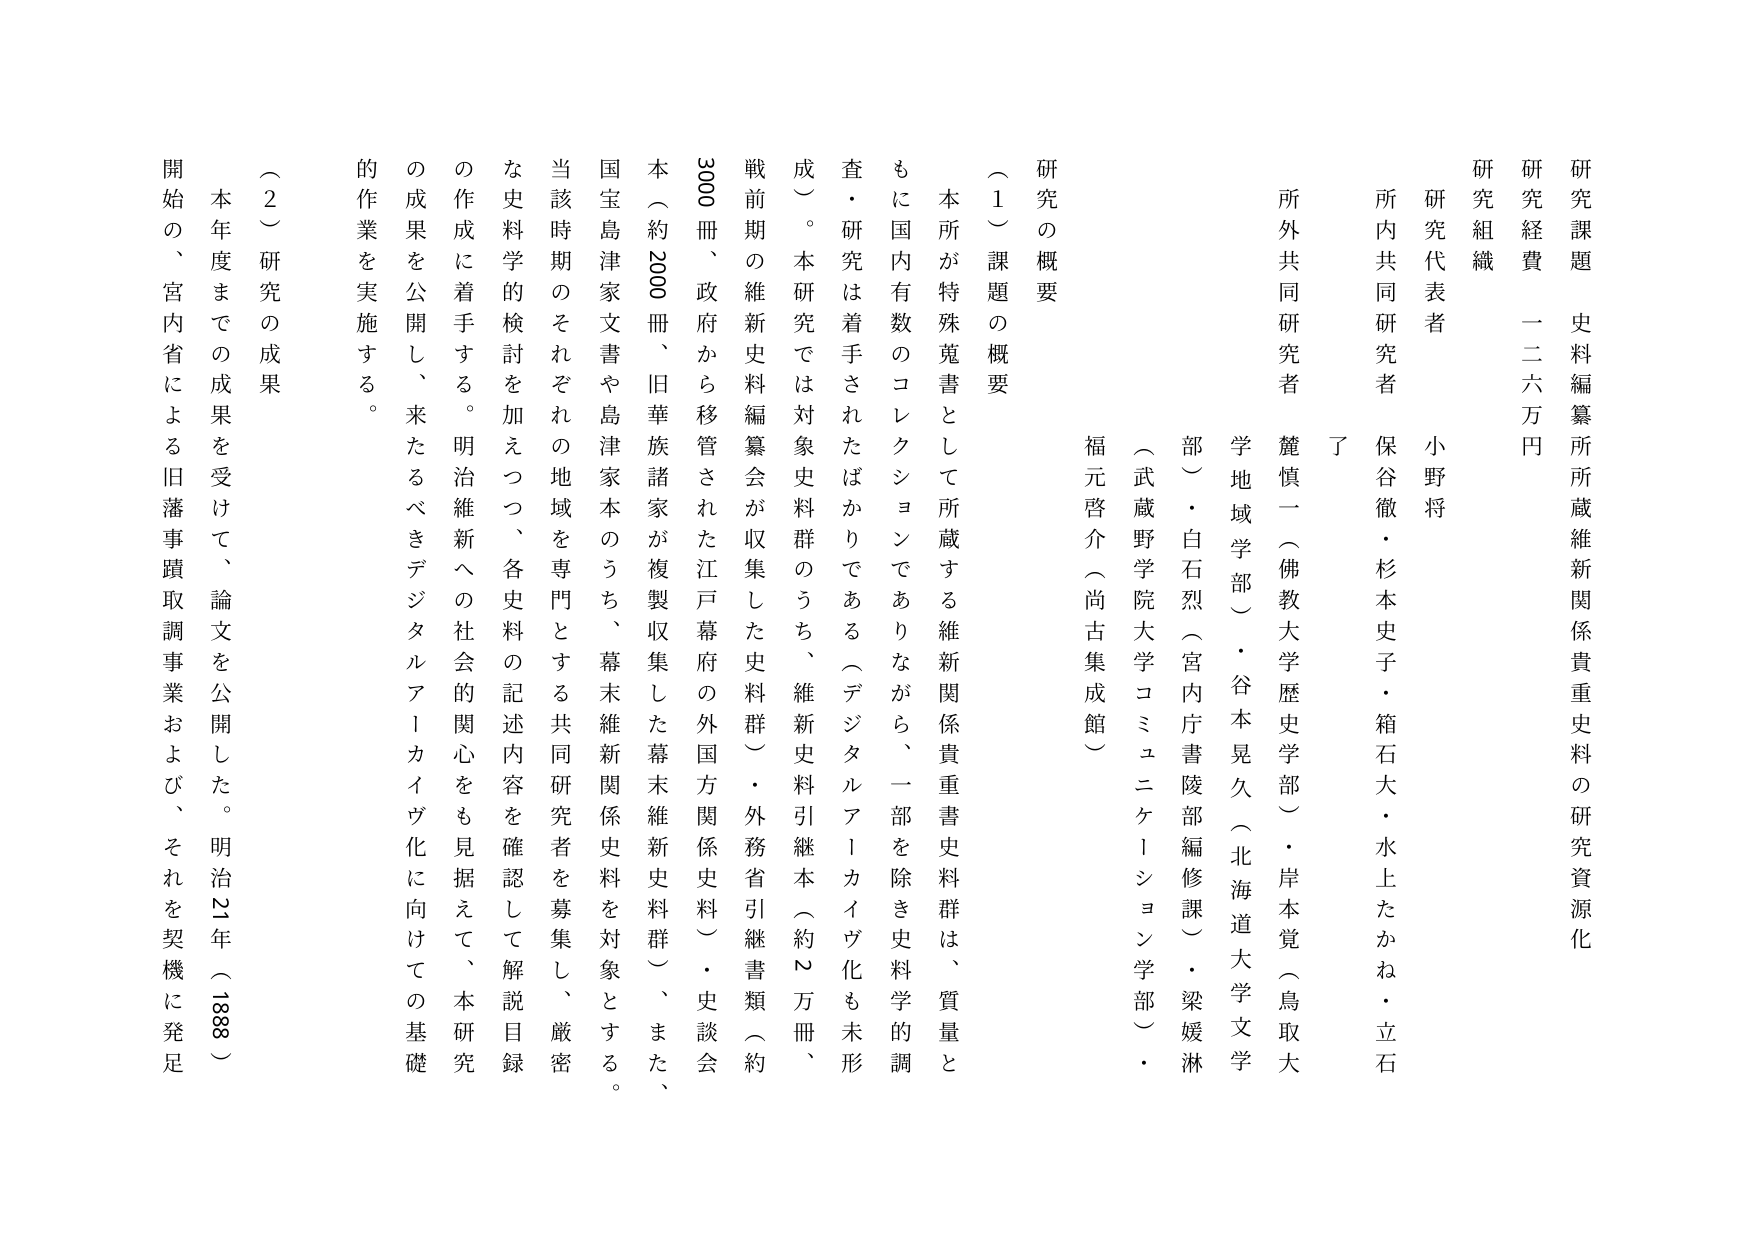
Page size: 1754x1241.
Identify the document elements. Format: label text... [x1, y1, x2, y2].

text 研究課題 史料編纂所所蔵維新関係貴重史料の研究資源化 [1557, 158, 1605, 1083]
text 研究組織 [1459, 158, 1508, 1083]
text （１）課題の概要 [974, 158, 1023, 1083]
text 本所が特殊蒐書として所蔵する維新関係貴重書史料群は、質量ともに国内有数のコレクションでありながら、一部を除き史料学的調査・研究は着手されたばかりである（デジタルアーカイヴ化も未形成）。本研究では対象史料群のうち、維新史料引継本（約2万冊、戦前期の維新史料編纂会が収集した史料群）・外務省引継書類（約3000冊、政府から移管された江戸幕府の外国方関係史料）・史談会本（約2000冊、旧華族諸家が複製収集した幕末維新史料群）、また、国宝島津家文書や島津家本のうち、幕末維新関係史料を対象とする。当該時期のそれぞれの地域を専門とする共同研究者を募集し、厳密な史料学的検討を加えつつ、各史料の記述内容を確認して解説目録の作成に着手する。明治維新への社会的関心をも見据えて、本研究の成果を公開し、来たるべきデジタルアーカイヴ化に向けての基礎的作業を実施する。 [343, 158, 974, 1083]
text 研究の概要 [1023, 158, 1071, 1083]
text （２）研究の成果 [246, 158, 294, 1083]
text 所外共同研究者 麓慎一（佛教大学歴史学部）・岸本覚（鳥取大学地域学部）・谷本晃久（北海道大学文学部）・白石烈（宮内庁書陵部編修課）・梁媛淋（武蔵野学院大学コミュニケーション学部）・福元啓介（尚古集成館） [1071, 158, 1314, 1083]
text 研究経費 一二六万円 [1508, 158, 1557, 1083]
text 所内共同研究者 保谷徹・杉本史子・箱石大・水上たかね・立石了 [1314, 158, 1411, 1083]
text 研究代表者 小野将 [1411, 158, 1459, 1083]
